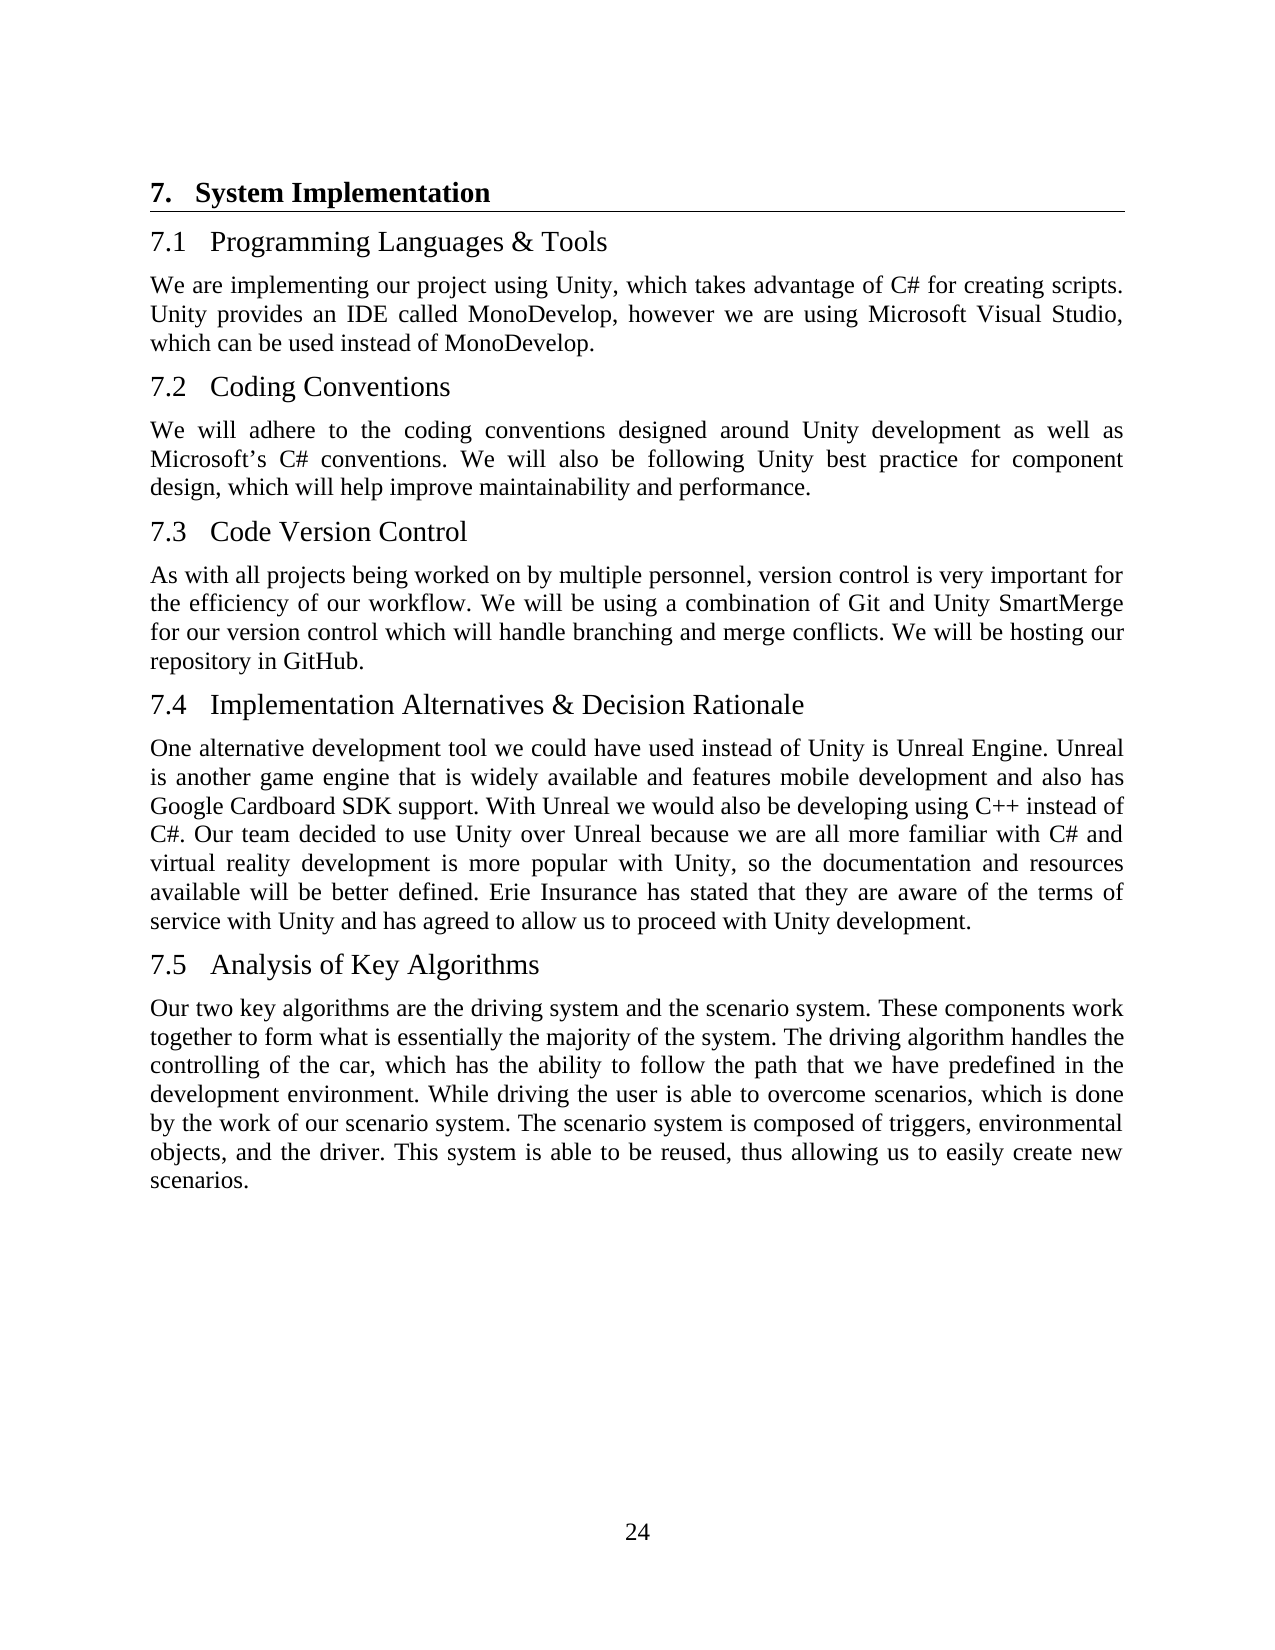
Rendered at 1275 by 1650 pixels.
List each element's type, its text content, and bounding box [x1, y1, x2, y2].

subtitle System Implementation [150, 175, 1125, 211]
subtitle Programming Languages & Tools [150, 224, 1125, 258]
subtitle Implementation Alternatives & Decision Rationale [150, 687, 1125, 721]
text One alternative development tool we could have used instead of Unity is Unreal Engine. Unreal is another game engine that is widely available and features mobile development and also has Google Cardboard SDK support. With Unreal we would also be developing using C++ instead of C#. Our team decided to use Unity over Unreal because we are all more familiar with C# and virtual reality development is more popular with Unity, so the documentation and resources available will be better defined. Erie Insurance has stated that they are aware of the terms of service with Unity and has agreed to allow us to proceed with Unity development. [150, 733, 1125, 934]
text We are implementing our project using Unity, which takes advantage of C# for creating scripts. Unity provides an IDE called MonoDevelop, however we are using Microsoft Visual Studio, which can be used instead of MonoDevelop. [150, 270, 1125, 356]
subtitle Analysis of Key Algorithms [150, 947, 1125, 981]
subtitle Coding Conventions [150, 369, 1125, 402]
subtitle Code Version Control [150, 514, 1125, 547]
text We will adhere to the coding conventions designed around Unity development as well as Microsoft’s C# conventions. We will also be following Unity best practice for component design, which will help improve maintainability and performance. [150, 415, 1125, 501]
text As with all projects being worked on by multiple personnel, version control is very important for the efficiency of our workflow. We will be using a combination of Git and Unity SmartMerge for our version control which will handle branching and merge conflicts. We will be hosting our repository in GitHub. [150, 560, 1125, 675]
text Our two key algorithms are the driving system and the scenario system. These components work together to form what is essentially the majority of the system. The driving algorithm handles the controlling of the car, which has the ability to follow the path that we have predefined in the development environment. While driving the user is able to overcome scenarios, which is done by the work of our scenario system. The scenario system is composed of triggers, environmental objects, and the driver. This system is able to be reused, thus allowing us to easily create new scenarios. [150, 993, 1125, 1194]
